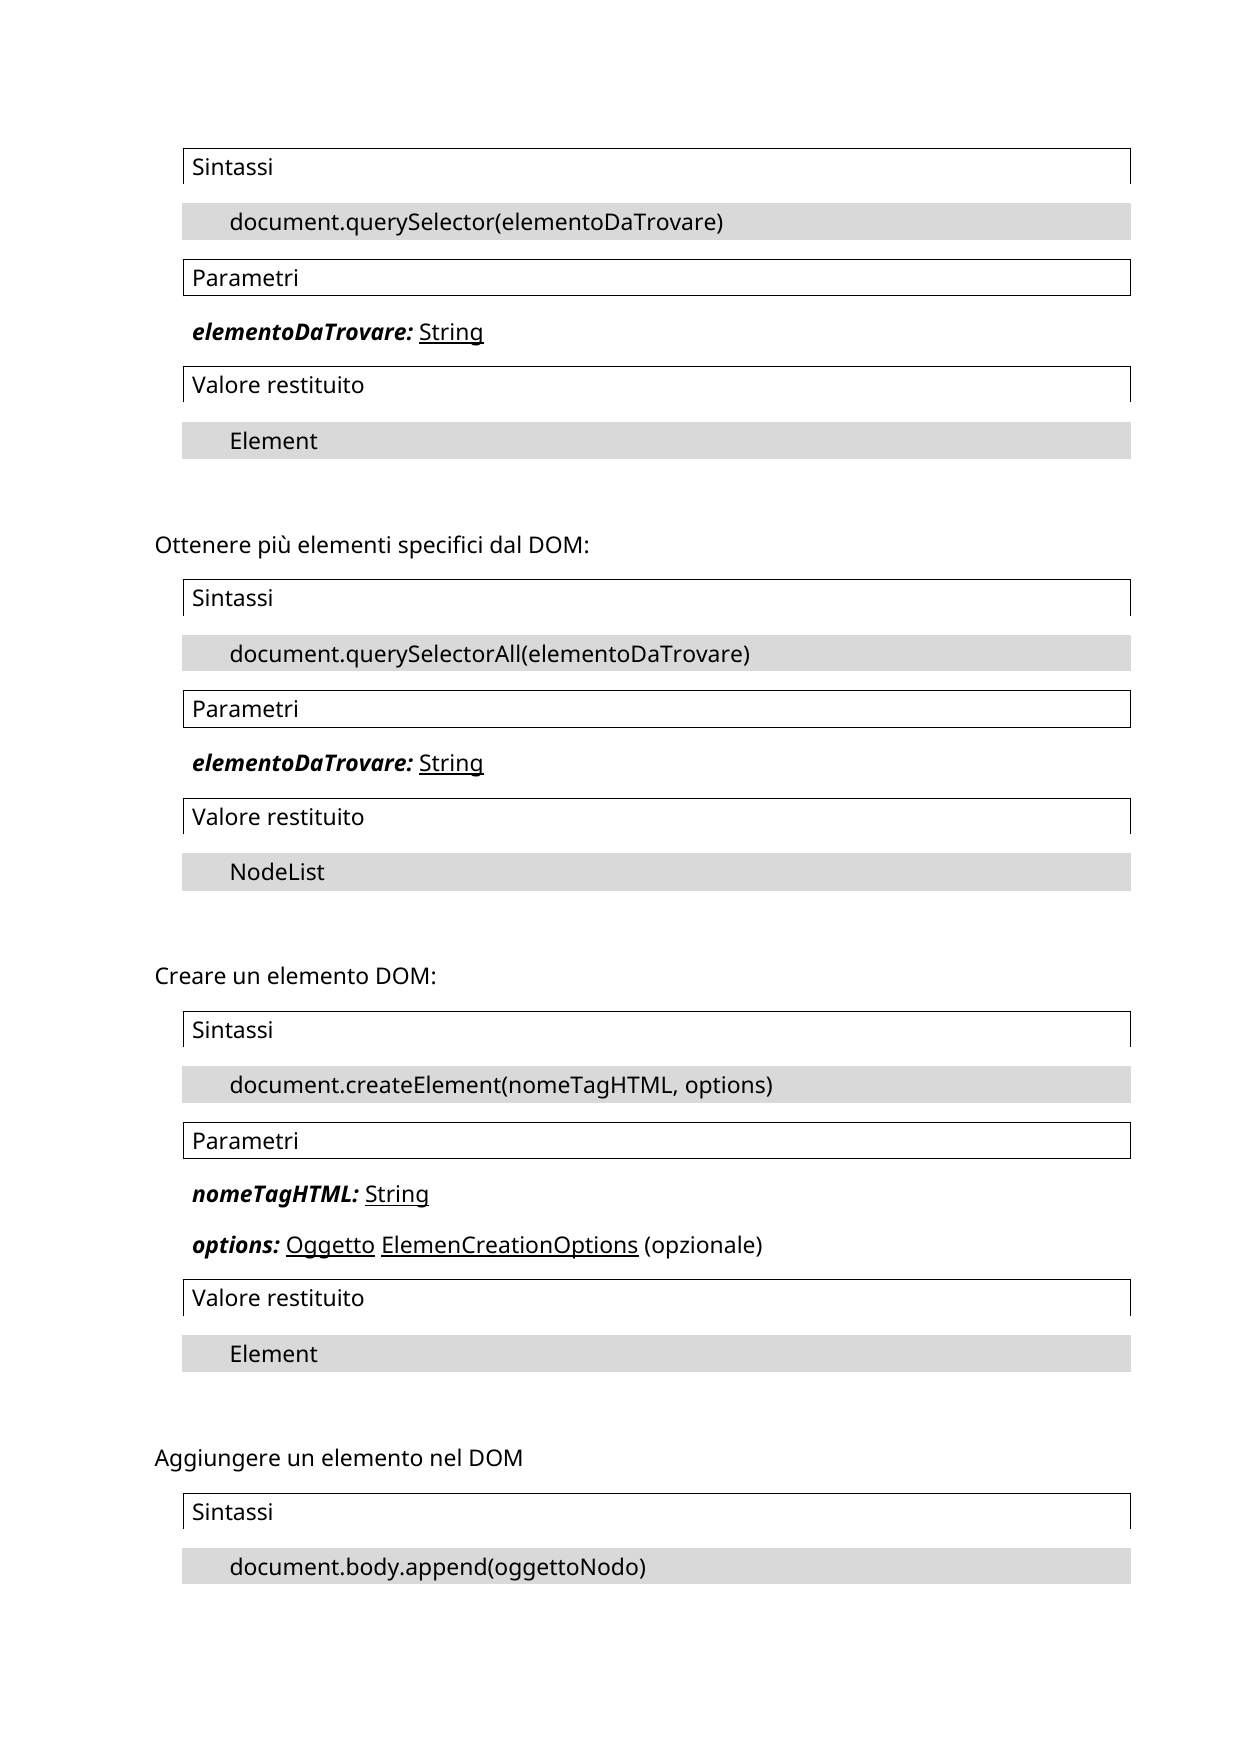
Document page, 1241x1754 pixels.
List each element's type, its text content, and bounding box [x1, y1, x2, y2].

text Sintassi [184, 580, 1130, 616]
text Sintassi [184, 149, 1130, 184]
text NodeList [184, 854, 1130, 889]
text Valore restituito [184, 799, 1130, 834]
text Parametri [184, 691, 1130, 727]
text Valore restituito [184, 1280, 1130, 1316]
text Parametri [184, 260, 1130, 295]
text Valore restituito [184, 367, 1130, 402]
text Sintassi [184, 1012, 1130, 1047]
text Ottenere più elementi specifici dal DOM: [154, 529, 1122, 560]
text document.querySelector(elementoDaTrovare) [184, 204, 1130, 240]
text Aggiungere un elemento nel DOM [154, 1442, 1122, 1473]
text document.createElement(nomeTagHTML, options) [184, 1067, 1130, 1103]
text document.body.append(oggettoNodo) [184, 1549, 1130, 1584]
text nomeTagHTML: String [192, 1178, 1122, 1210]
text Parametri [184, 1123, 1130, 1158]
text Element [184, 423, 1130, 458]
text Element [184, 1336, 1130, 1371]
text options: Oggetto ElemenCreationOptions (opzionale) [192, 1229, 1122, 1260]
text document.querySelectorAll(elementoDaTrovare) [184, 636, 1130, 671]
text Sintassi [184, 1494, 1130, 1529]
text elementoDaTrovare: String [192, 316, 1122, 347]
text elementoDaTrovare: String [192, 747, 1122, 778]
text Creare un elemento DOM: [154, 960, 1122, 991]
